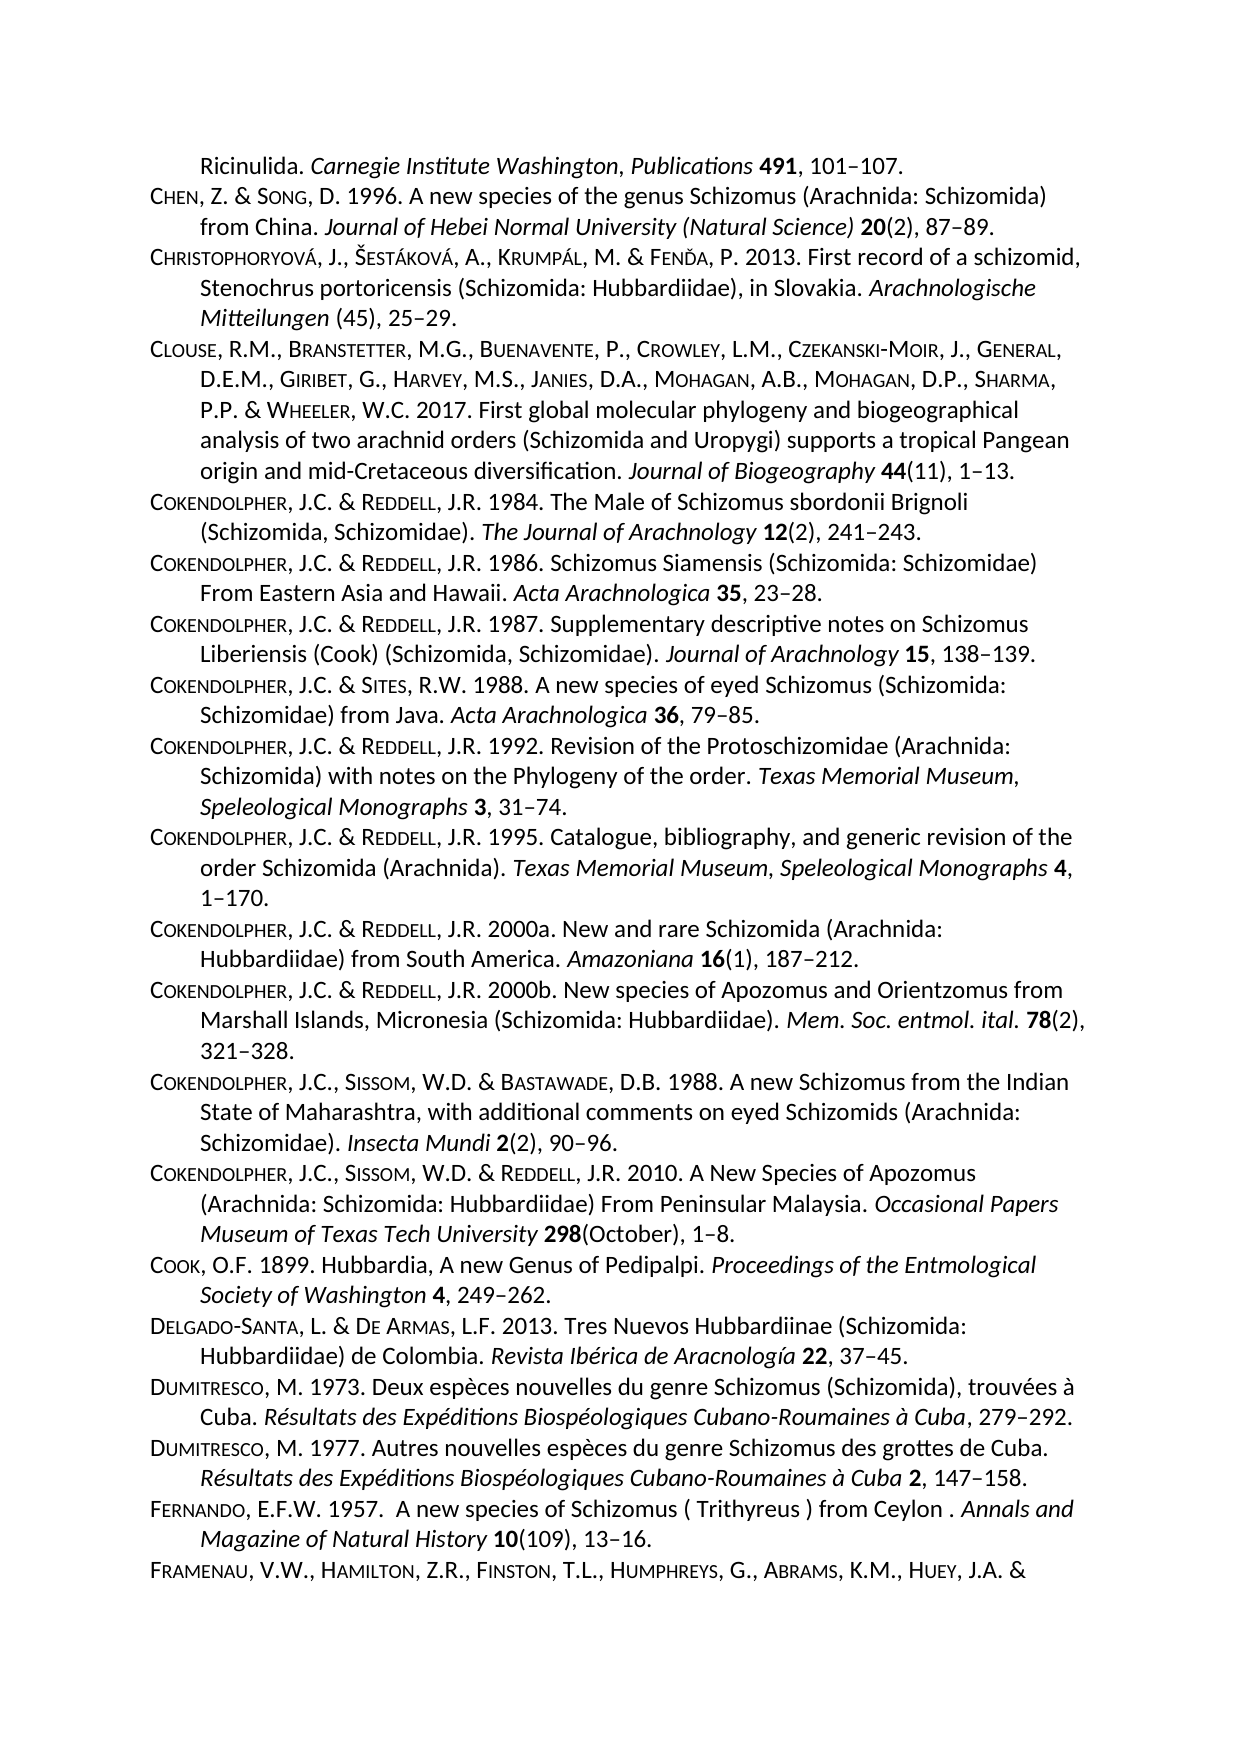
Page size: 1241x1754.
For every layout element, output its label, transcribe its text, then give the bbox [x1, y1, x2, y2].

text Cokendolpher, J.C. & Reddell, J.R. 1992. Revision of the Protoschizomidae (Arachnida: Schizomida) with notes on the Phylogeny of the order. Texas Memorial Museum, Speleological Monographs 3, 31–74. [150, 730, 1090, 821]
text Cokendolpher, J.C. & Reddell, J.R. 1987. Supplementary descriptive notes on Schizomus Liberiensis (Cook) (Schizomida, Schizomidae). Journal of Arachnology 15, 138–139. [150, 608, 1090, 669]
text Cokendolpher, J.C. & Reddell, J.R. 1986. Schizomus Siamensis (Schizomida: Schizomidae) From Eastern Asia and Hawaii. Acta Arachnologica 35, 23–28. [150, 547, 1090, 608]
text Cokendolpher, J.C. & Sites, R.W. 1988. A new species of eyed Schizomus (Schizomida: Schizomidae) from Java. Acta Arachnologica 36, 79–85. [150, 669, 1090, 730]
text Delgado-Santa, L. & De Armas, L.F. 2013. Tres Nuevos Hubbardiinae (Schizomida: Hubbardiidae) de Colombia. Revista Ibérica de Aracnología 22, 37–45. [150, 1310, 1090, 1371]
text Clouse, R.M., Branstetter, M.G., Buenavente, P., Crowley, L.M., Czekanski-Moir, J., General, D.E.M., Giribet, G., Harvey, M.S., Janies, D.A., Mohagan, A.B., Mohagan, D.P., Sharma, P.P. & Wheeler, W.C. 2017. First global molecular phylogeny and biogeographical analysis of two arachnid orders (Schizomida and Uropygi) supports a tropical Pangean origin and mid-Cretaceous diversification. Journal of Biogeography 44(11), 1–13. [150, 333, 1090, 486]
text Cokendolpher, J.C., Sissom, W.D. & Reddell, J.R. 2010. A New Species of Apozomus (Arachnida: Schizomida: Hubbardiidae) From Peninsular Malaysia. Occasional Papers Museum of Texas Tech University 298(October), 1–8. [150, 1157, 1090, 1249]
text Cokendolpher, J.C. & Reddell, J.R. 1984. The Male of Schizomus sbordonii Brignoli (Schizomida, Schizomidae). The Journal of Arachnology 12(2), 241–243. [150, 486, 1090, 547]
text Fernando, E.F.W. 1957. A new species of Schizomus ( Trithyreus ) from Ceylon . Annals and Magazine of Natural History 10(109), 13–16. [150, 1493, 1090, 1554]
text Cokendolpher, J.C. & Reddell, J.R. 2000a. New and rare Schizomida (Arachnida: Hubbardiidae) from South America. Amazoniana 16(1), 187–212. [150, 913, 1090, 974]
text Christophoryová, J., Šestáková, A., Krumpál, M. & Fenďa, P. 2013. First record of a schizomid, Stenochrus portoricensis (Schizomida: Hubbardiidae), in Slovakia. Arachnologische Mitteilungen (45), 25–29. [150, 242, 1090, 333]
text Cokendolpher, J.C. & Reddell, J.R. 1995. Catalogue, bibliography, and generic revision of the order Schizomida (Arachnida). Texas Memorial Museum, Speleological Monographs 4, 1–170. [150, 821, 1090, 913]
text Cokendolpher, J.C., Sissom, W.D. & Bastawade, D.B. 1988. A new Schizomus from the Indian State of Maharashtra, with additional comments on eyed Schizomids (Arachnida: Schizomidae). Insecta Mundi 2(2), 90–96. [150, 1066, 1090, 1157]
text Cokendolpher, J.C. & Reddell, J.R. 2000b. New species of Apozomus and Orientzomus from Marshall Islands, Micronesia (Schizomida: Hubbardiidae). Mem. Soc. entmol. ital. 78(2), 321–328. [150, 974, 1090, 1066]
text Chen, Z. & Song, D. 1996. A new species of the genus Schizomus (Arachnida: Schizomida) from China. Journal of Hebei Normal University (Natural Science) 20(2), 87–89. [150, 181, 1090, 242]
text Dumitresco, M. 1973. Deux espèces nouvelles du genre Schizomus (Schizomida), trouvées à Cuba. Résultats des Expéditions Biospéologiques Cubano-Roumaines à Cuba, 279–292. [150, 1371, 1090, 1432]
text Cook, O.F. 1899. Hubbardia, A new Genus of Pedipalpi. Proceedings of the Entmological Society of Washington 4, 249–262. [150, 1249, 1090, 1310]
text Dumitresco, M. 1977. Autres nouvelles espèces du genre Schizomus des grottes de Cuba. Résultats des Expéditions Biospéologiques Cubano-Roumaines à Cuba 2, 147–158. [150, 1432, 1090, 1493]
